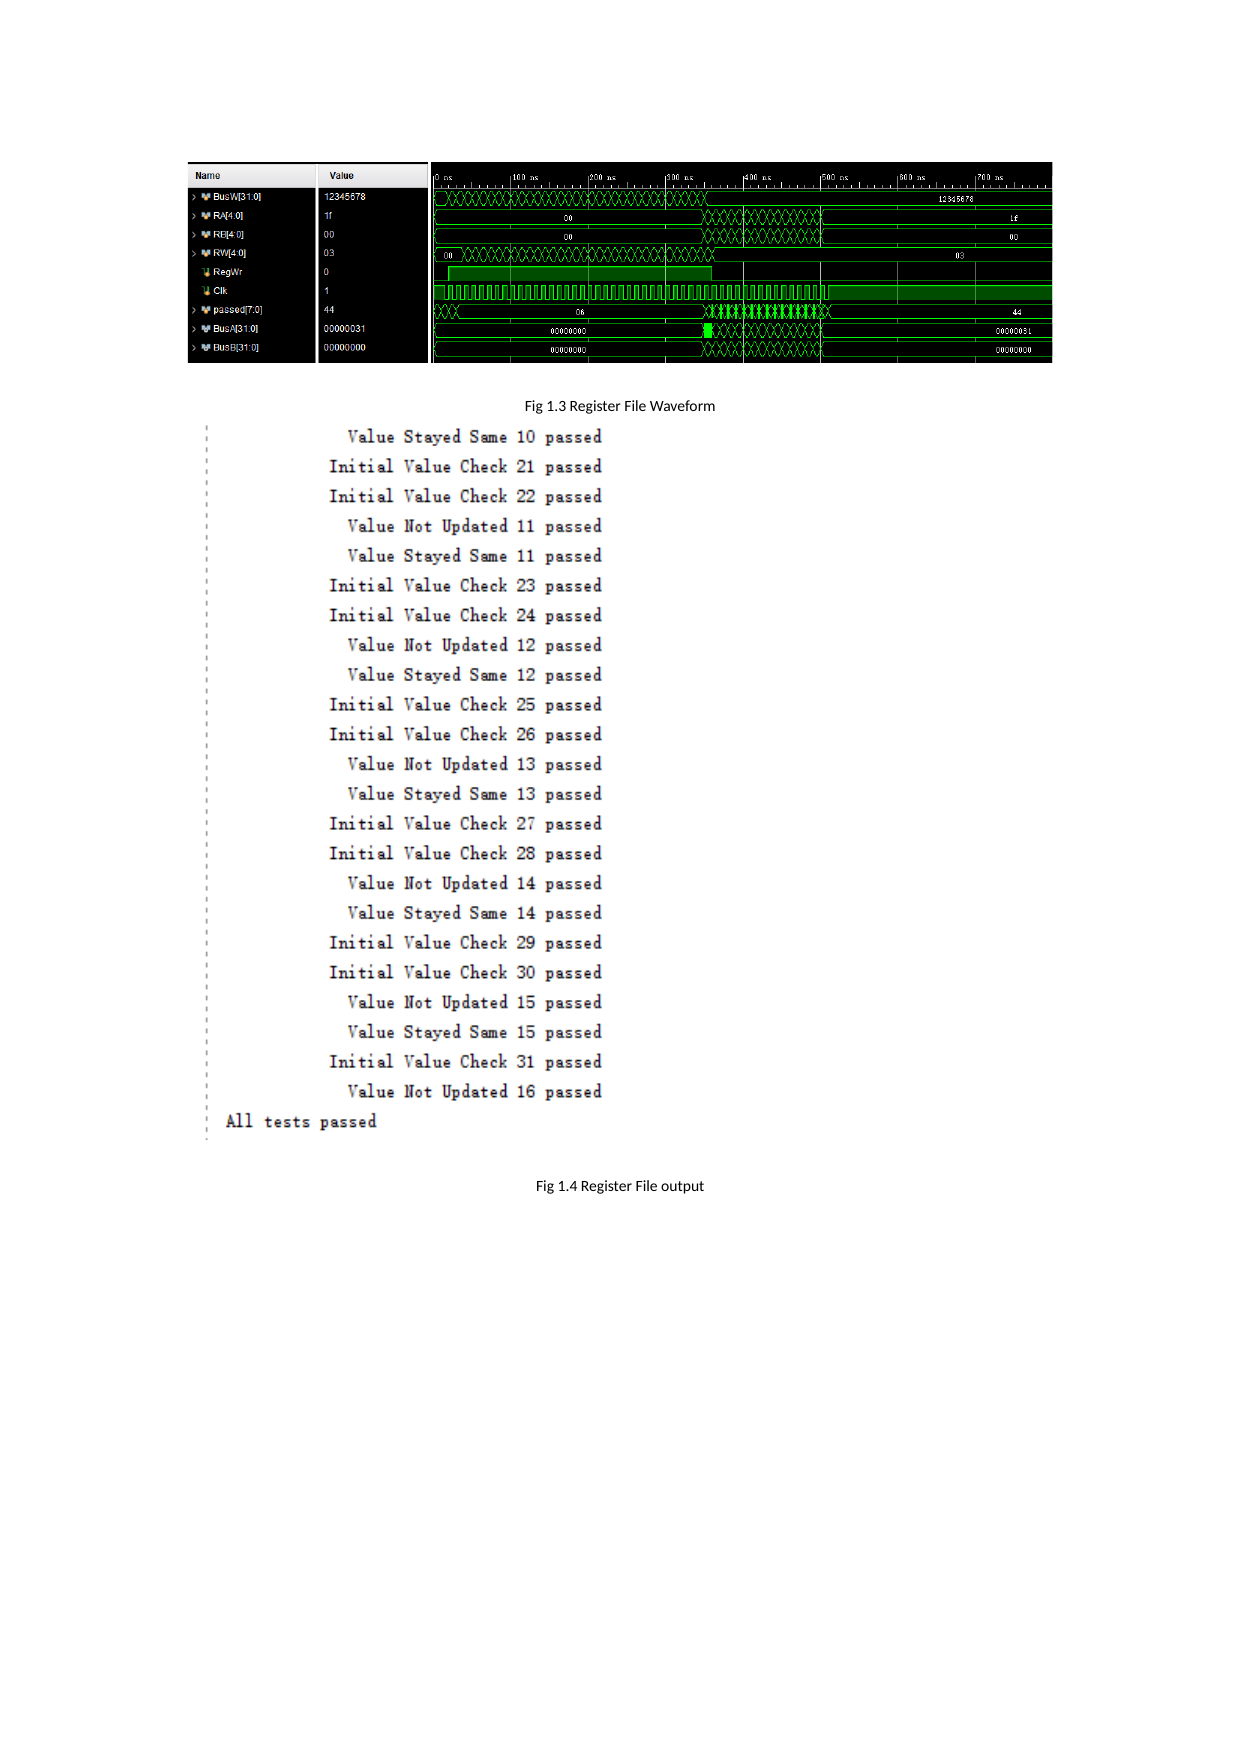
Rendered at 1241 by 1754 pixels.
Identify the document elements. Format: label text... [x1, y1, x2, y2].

list Fig 1.4 Register File output [187, 1169, 1053, 1202]
picture [187, 162, 1053, 363]
picture [189, 422, 1051, 1140]
list Fig 1.3 Register File Waveform [187, 389, 1053, 422]
